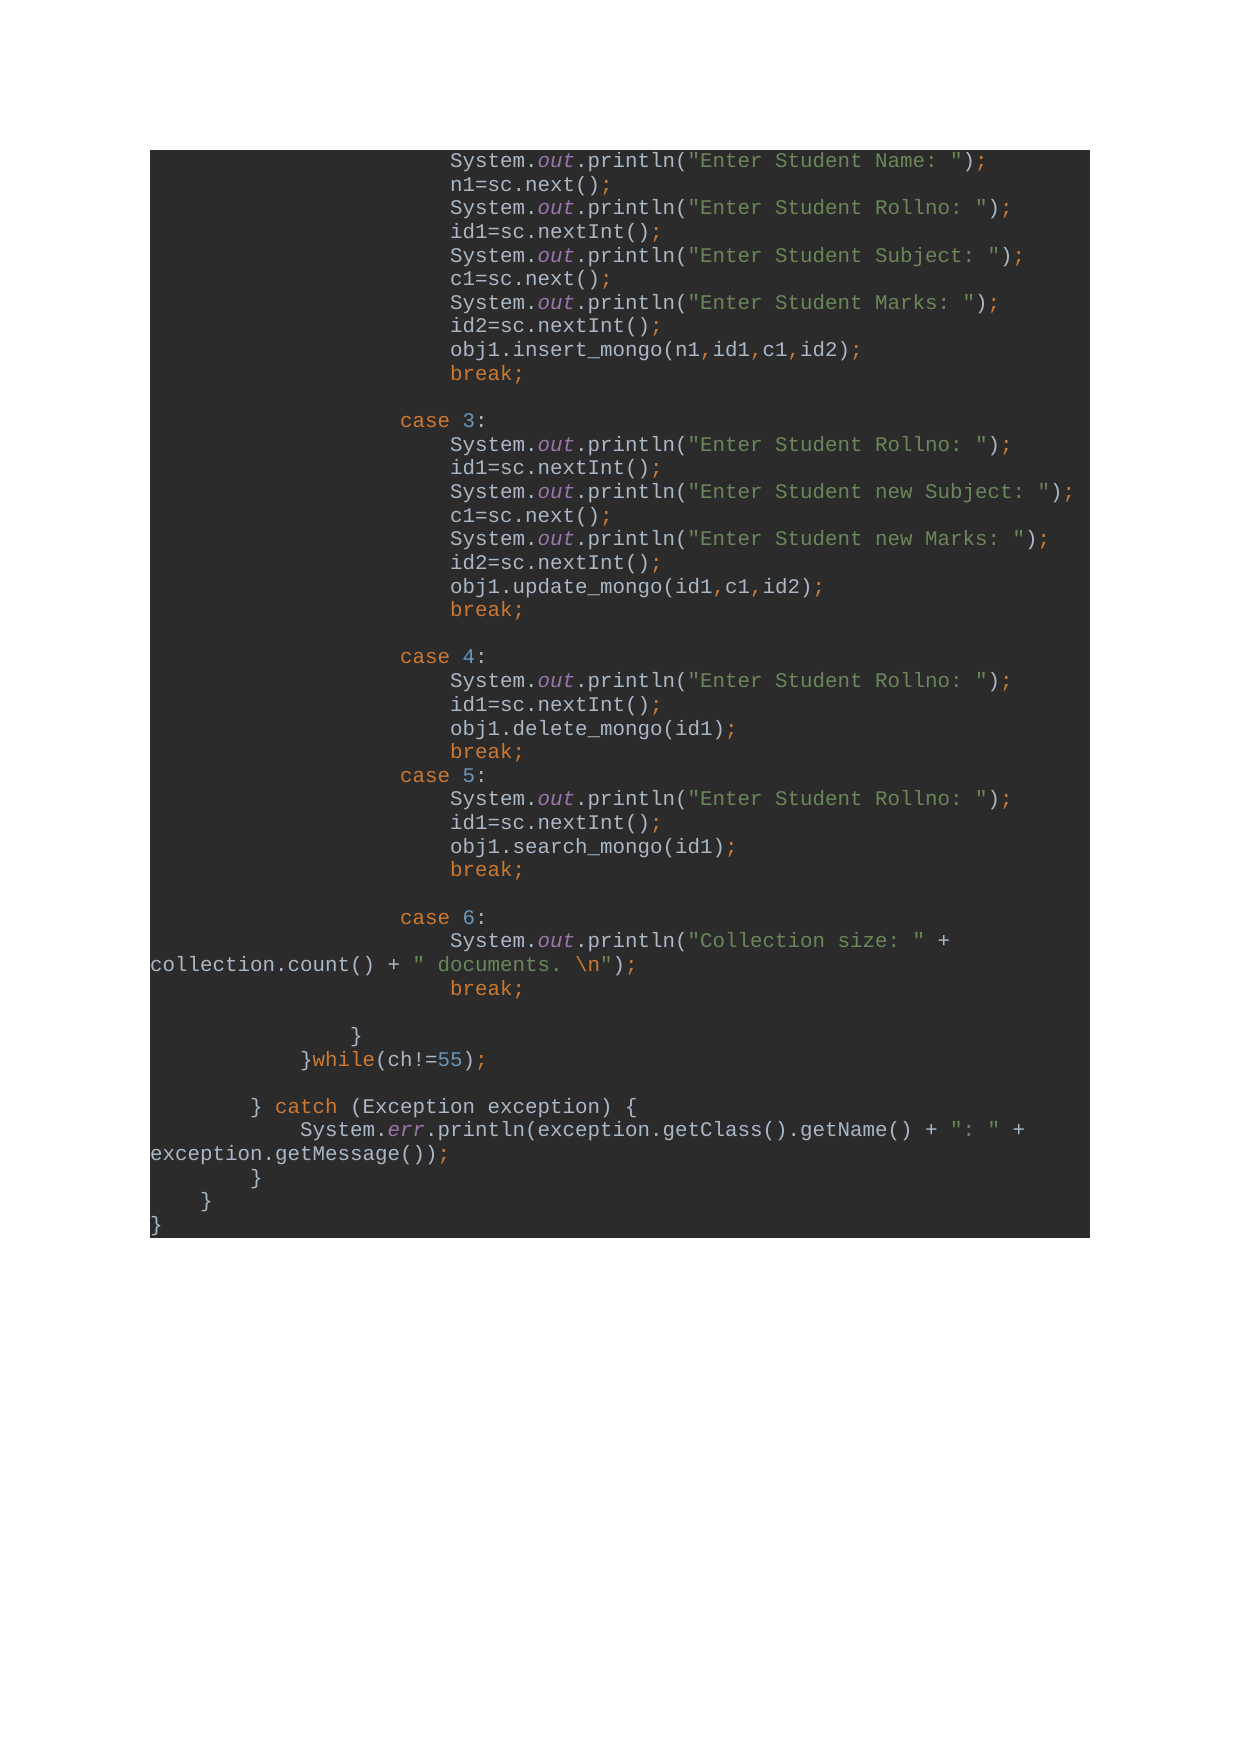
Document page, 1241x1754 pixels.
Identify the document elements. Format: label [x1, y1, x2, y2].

text [150, 150, 1090, 1238]
